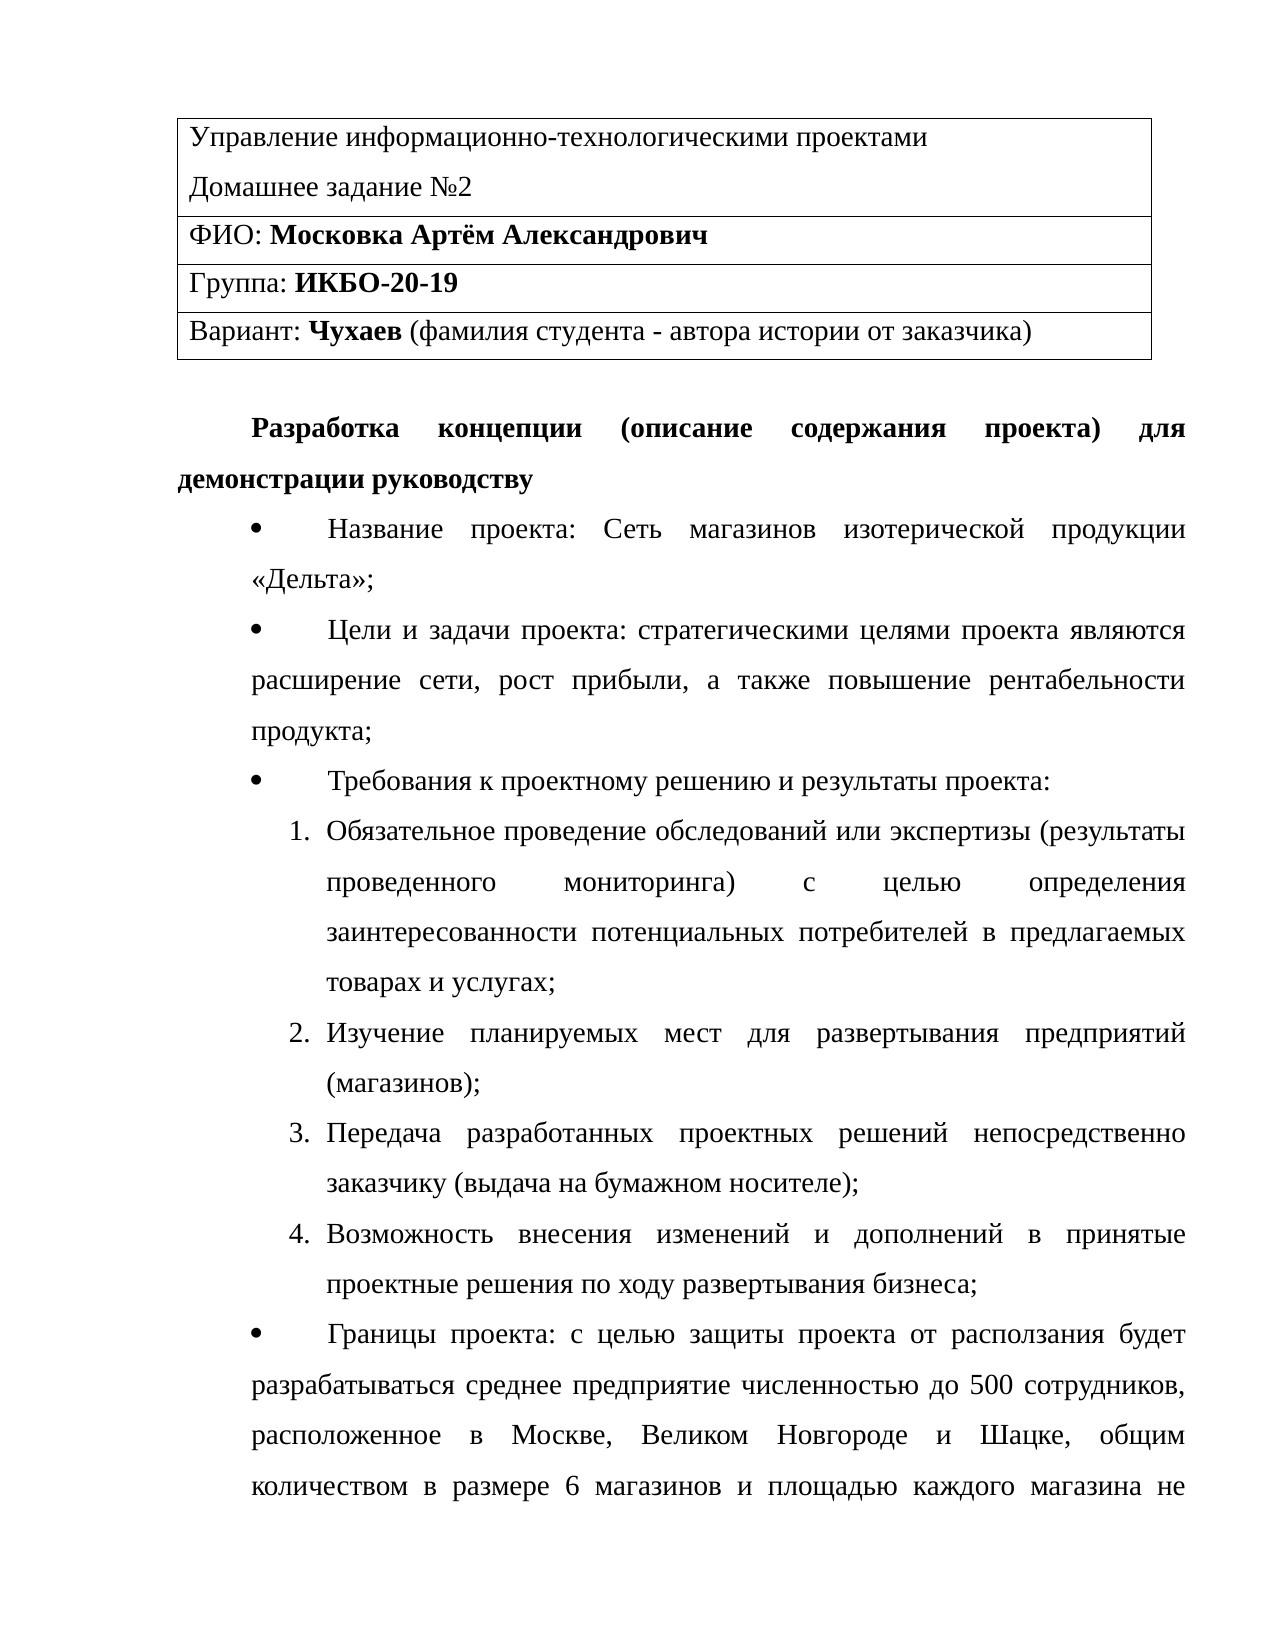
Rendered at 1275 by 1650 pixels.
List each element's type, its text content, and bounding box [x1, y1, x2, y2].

table_cell Вариант: Чухаев (фамилия студента - автора истории от заказчика) [178, 313, 1151, 359]
list Возможность внесения изменений и дополнений в принятые проектные решения по ходу развертывания бизнеса; [288, 1216, 1186, 1300]
table_cell Группа: ИКБО-20-19 [178, 265, 1151, 312]
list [251, 1317, 1186, 1501]
list Обязательное проведение обследований или экспертизы (результаты проведенного мониторинга) с целью определения заинтересованности потенциальных потребителей в предлагаемых товарах и услугах; [288, 813, 1186, 998]
list Требования к проектному решению и результаты проекта: [251, 763, 1186, 797]
text Разработка концепции (описание содержания проекта) для демонстрации руководству [177, 411, 1186, 494]
list Изучение планируемых мест для развертывания предприятий (магазинов); [288, 1015, 1186, 1098]
list Передача разработанных проектных решений непосредственно заказчику (выдача на бумажном носителе); [288, 1115, 1186, 1199]
list Цели и задачи проекта: стратегическими целями проекта являются расширение сети, рост прибыли, а также повышение рентабельности продукта; [251, 612, 1186, 746]
table_cell ФИО: Московка Артём Александрович [178, 217, 1151, 264]
table_header Управление информационно-технологическими проектами Домашнее задание №2 [178, 119, 1151, 216]
list Название проекта: Сеть магазинов изотерической продукции «Дельта»; [251, 511, 1186, 595]
